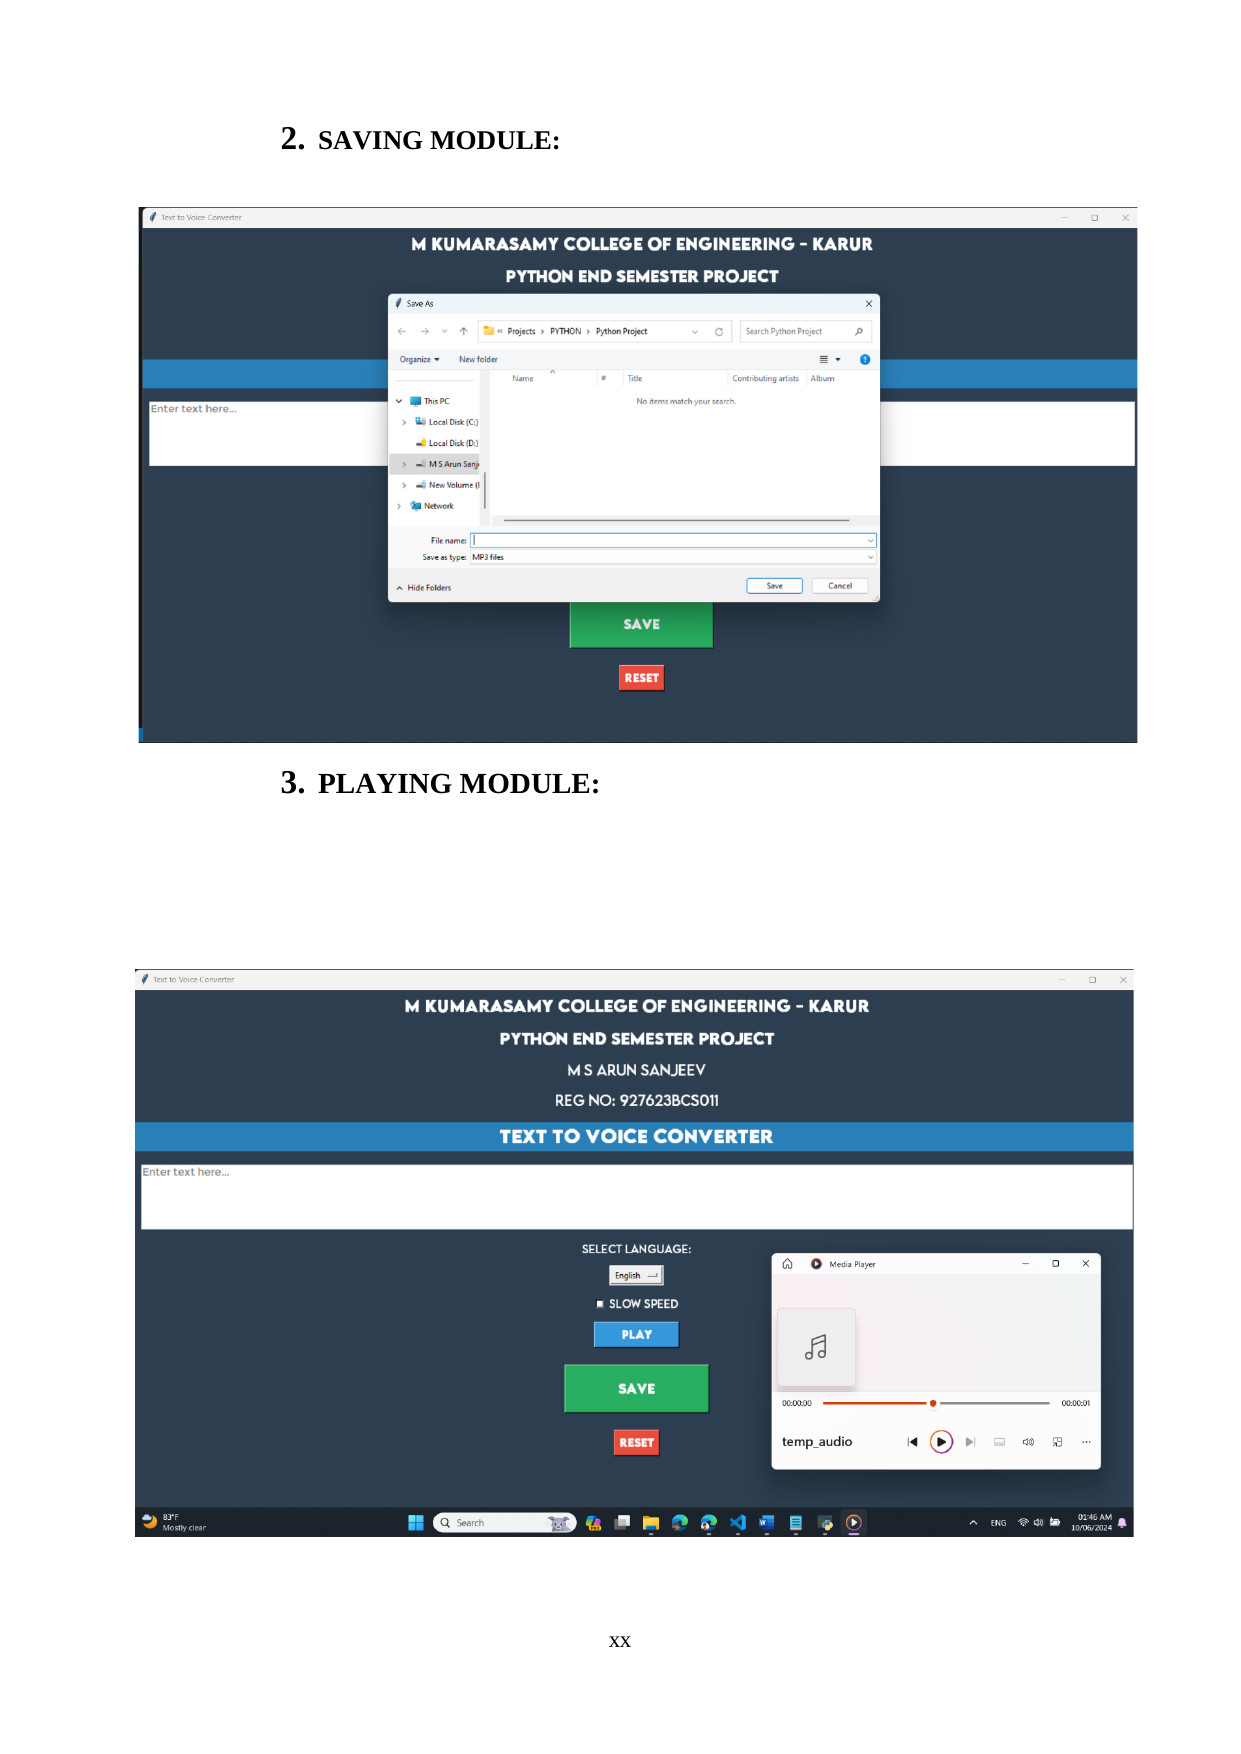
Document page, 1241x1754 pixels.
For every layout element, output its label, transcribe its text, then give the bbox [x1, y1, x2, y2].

list PLAYING MODULE: [280, 742, 1122, 800]
list SAVING MODULE: [280, 118, 1122, 156]
picture [133, 969, 1133, 1535]
picture [137, 207, 1136, 742]
